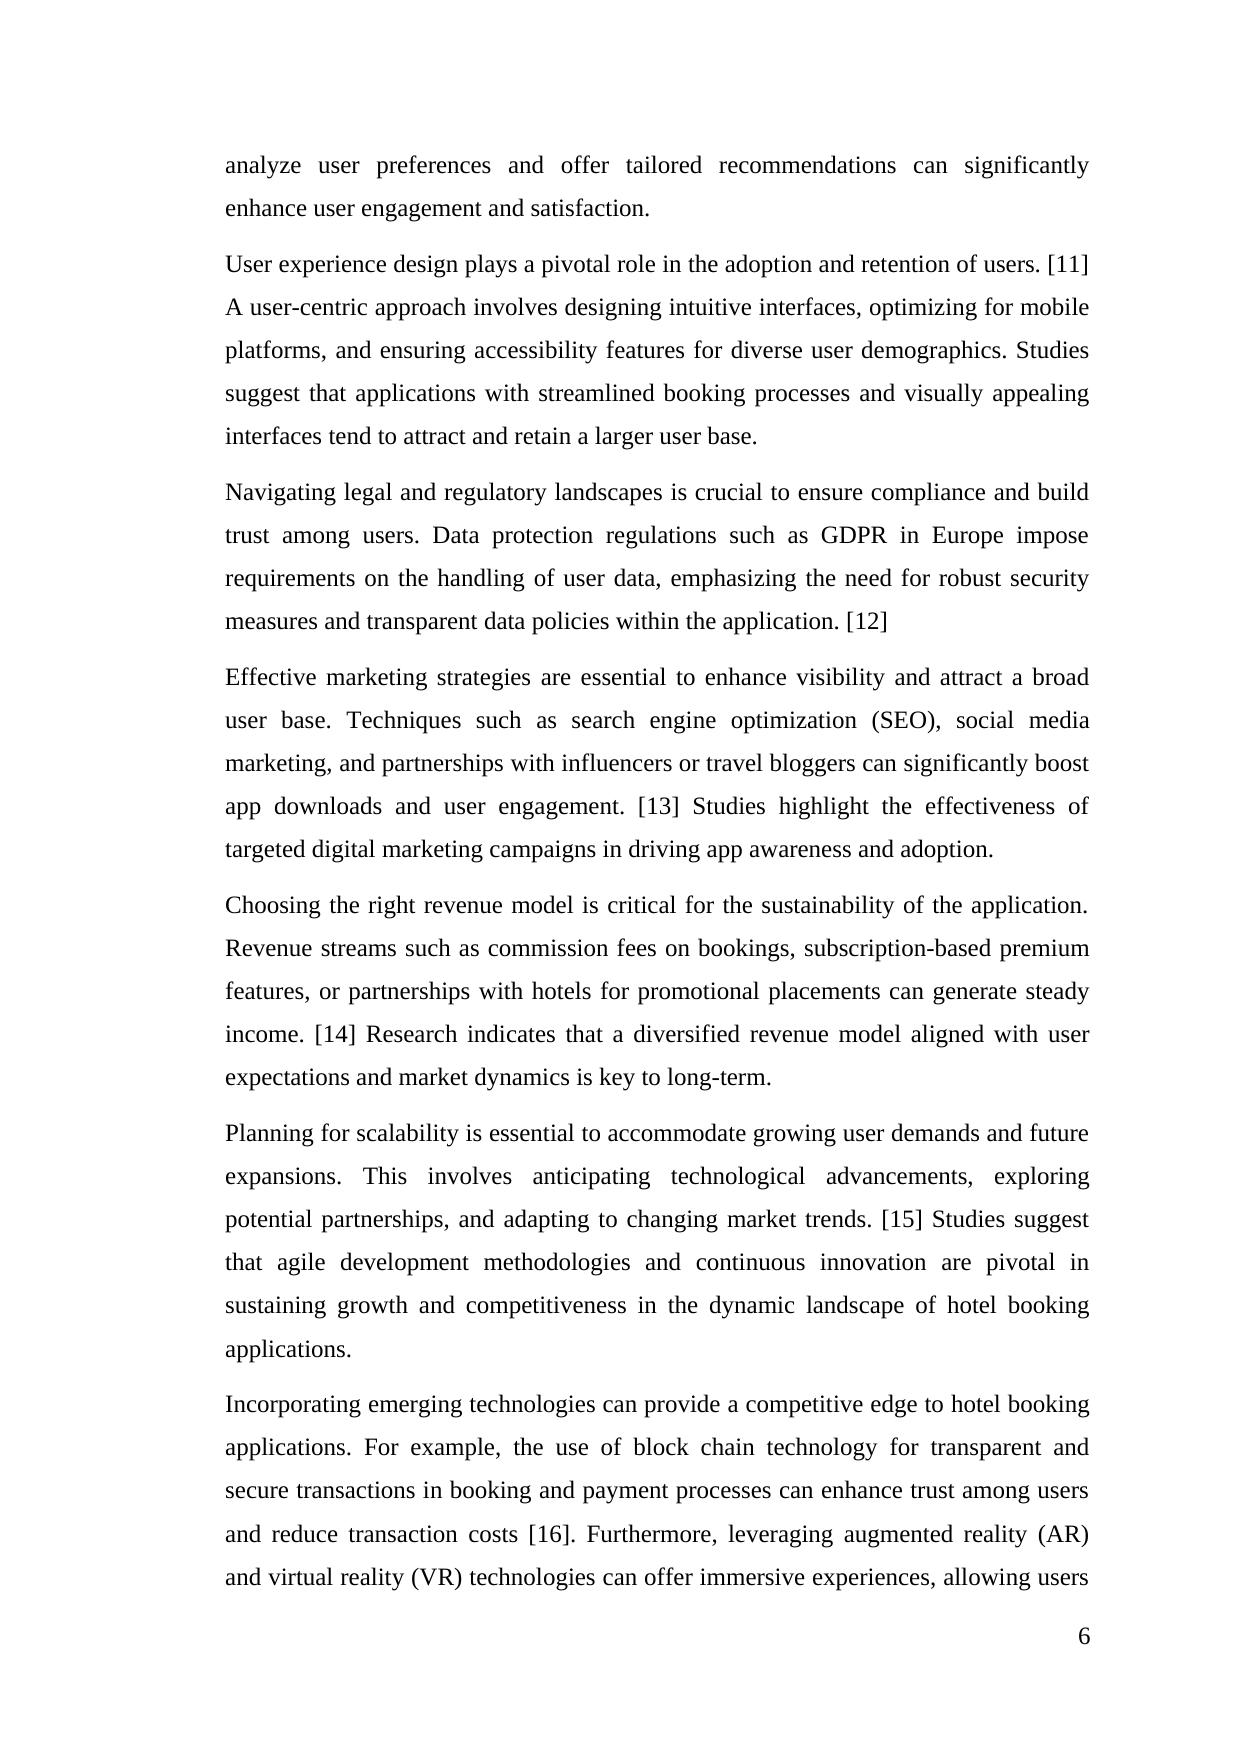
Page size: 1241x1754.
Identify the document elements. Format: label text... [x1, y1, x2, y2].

text Navigating legal and regulatory landscapes is crucial to ensure compliance and build trust among users. Data protection regulations such as GDPR in Europe impose requirements on the handling of user data, emphasizing the need for robust security measures and transparent data policies within the application. [12] [225, 477, 1090, 635]
text Effective marketing strategies are essential to enhance visibility and attract a broad user base. Techniques such as search engine optimization (SEO), social media marketing, and partnerships with influencers or travel bloggers can significantly boost app downloads and user engagement. [13] Studies highlight the effectiveness of targeted digital marketing campaigns in driving app awareness and adoption. [225, 662, 1090, 863]
text Choosing the right revenue model is critical for the sustainability of the application. Revenue streams such as commission fees on bookings, subscription-based premium features, or partnerships with hotels for promotional placements can generate steady income. [14] Research indicates that a diversified revenue model aligned with user expectations and market dynamics is key to long-term. [225, 890, 1090, 1091]
text Planning for scalability is essential to accommodate growing user demands and future expansions. This involves anticipating technological advancements, exploring potential partnerships, and adapting to changing market trends. [15] Studies suggest that agile development methodologies and continuous innovation are pivotal in sustaining growth and competitiveness in the dynamic landscape of hotel booking applications. [225, 1118, 1090, 1362]
text User experience design plays a pivotal role in the adoption and retention of users. [11] A user-centric approach involves designing intuitive interfaces, optimizing for mobile platforms, and ensuring accessibility features for diverse user demographics. Studies suggest that applications with streamlined booking processes and visually appealing interfaces tend to attract and retain a larger user base. [225, 249, 1090, 450]
